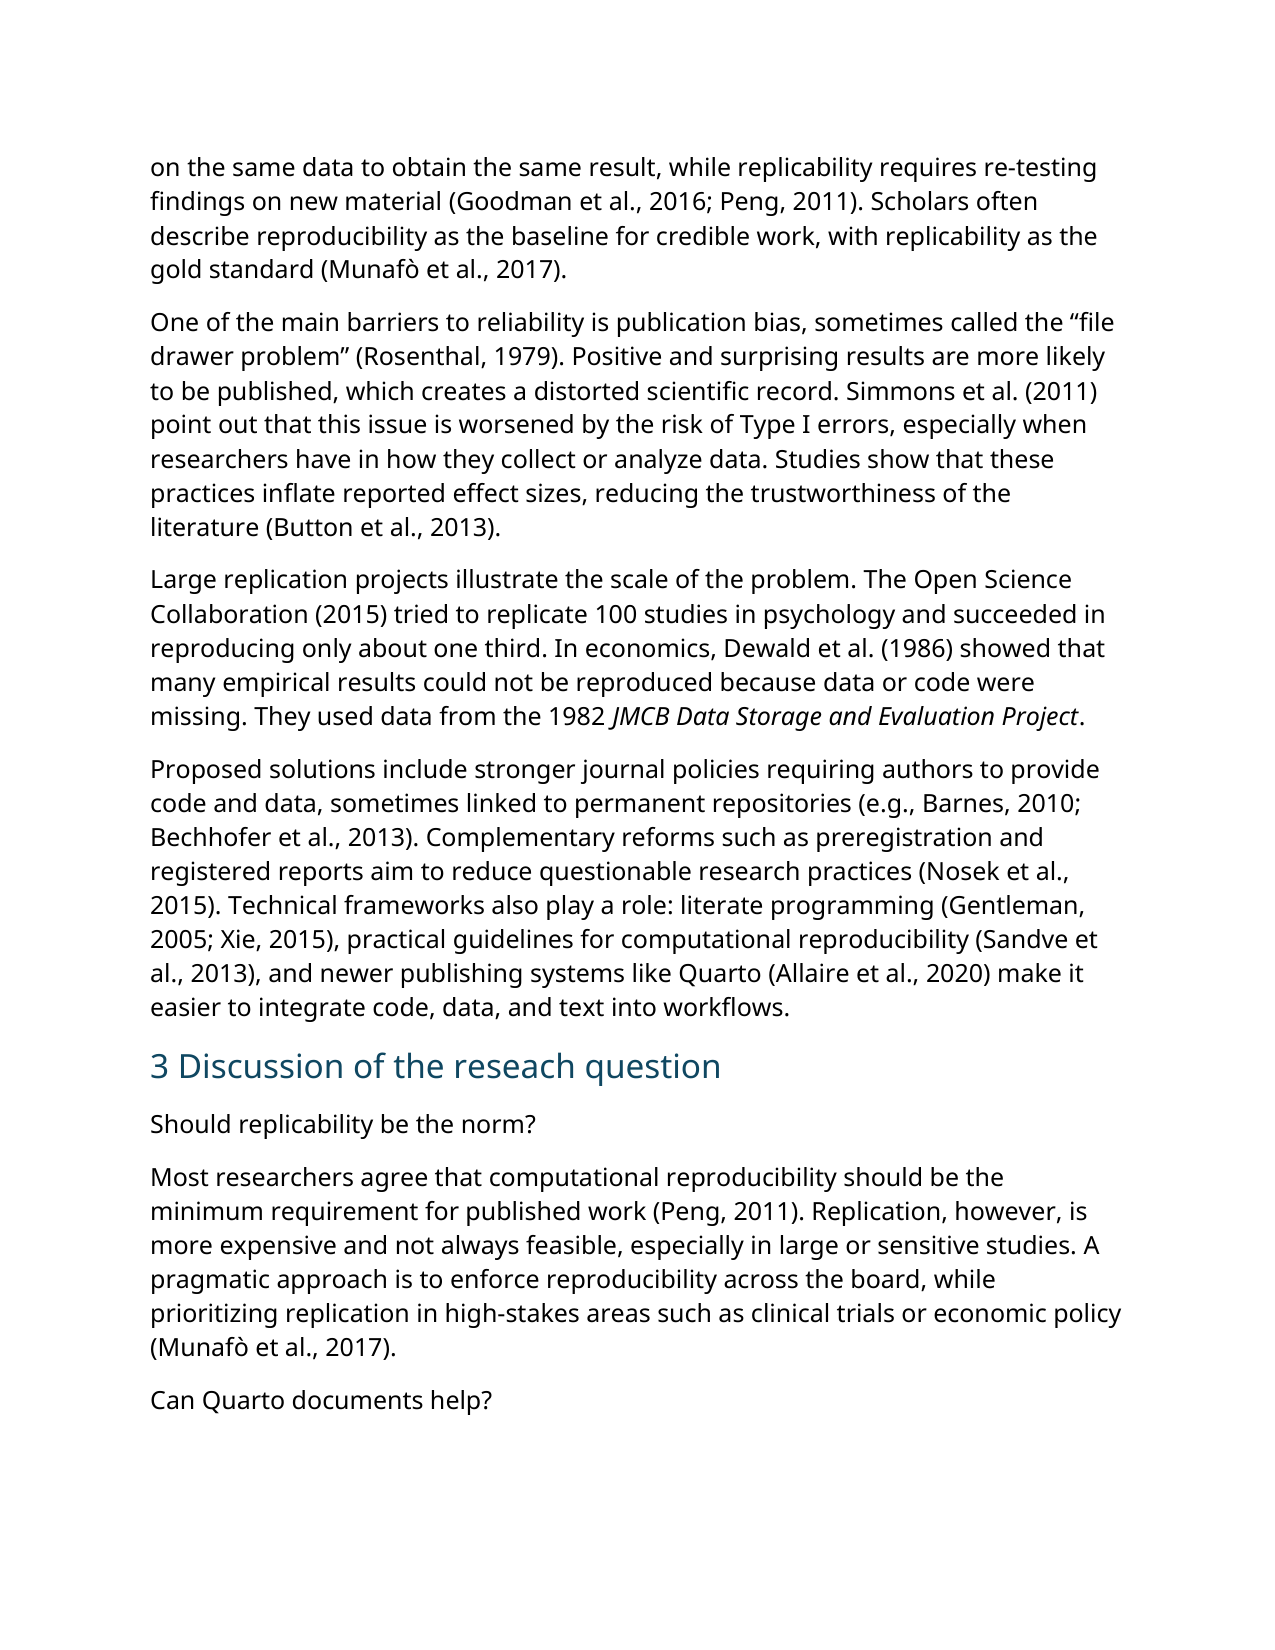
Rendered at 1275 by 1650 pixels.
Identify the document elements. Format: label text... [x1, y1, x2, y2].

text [150, 150, 1125, 286]
text Should replicability be the norm? [150, 1107, 1125, 1141]
subtitle 3 Discussion of the reseach question [150, 1042, 1125, 1088]
text Most researchers agree that computational reproducibility should be the minimum requirement for published work (Peng, 2011). Replication, however, is more expensive and not always feasible, especially in large or sensitive studies. A pragmatic approach is to enforce reproducibility across the board, while prioritizing replication in high-stakes areas such as clinical trials or economic policy (Munafò et al., 2017). [150, 1159, 1125, 1364]
text Can Quarto documents help? [150, 1383, 1125, 1417]
text Proposed solutions include stronger journal policies requiring authors to provide code and data, sometimes linked to permanent repositories (e.g., Barnes, 2010; Bechhofer et al., 2013). Complementary reforms such as preregistration and registered reports aim to reduce questionable research practices (Nosek et al., 2015). Technical frameworks also play a role: literate programming (Gentleman, 2005; Xie, 2015), practical guidelines for computational reproducibility (Sandve et al., 2013), and newer publishing systems like Quarto (Allaire et al., 2020) make it easier to integrate code, data, and text into workflows. [150, 751, 1125, 1024]
text One of the main barriers to reliability is publication bias, sometimes called the “file drawer problem” (Rosenthal, 1979). Positive and surprising results are more likely to be published, which creates a distorted scientific record. Simmons et al. (2011) point out that this issue is worsened by the risk of Type I errors, especially when researchers have in how they collect or analyze data. Studies show that these practices inflate reported effect sizes, reducing the trustworthiness of the literature (Button et al., 2013). [150, 305, 1125, 543]
text Large replication projects illustrate the scale of the problem. The Open Science Collaboration (2015) tried to replicate 100 studies in psychology and succeeded in reproducing only about one third. In economics, Dewald et al. (1986) showed that many empirical results could not be reproduced because data or code were missing. They used data from the 1982 JMCB Data Storage and Evaluation Project. [150, 562, 1125, 732]
